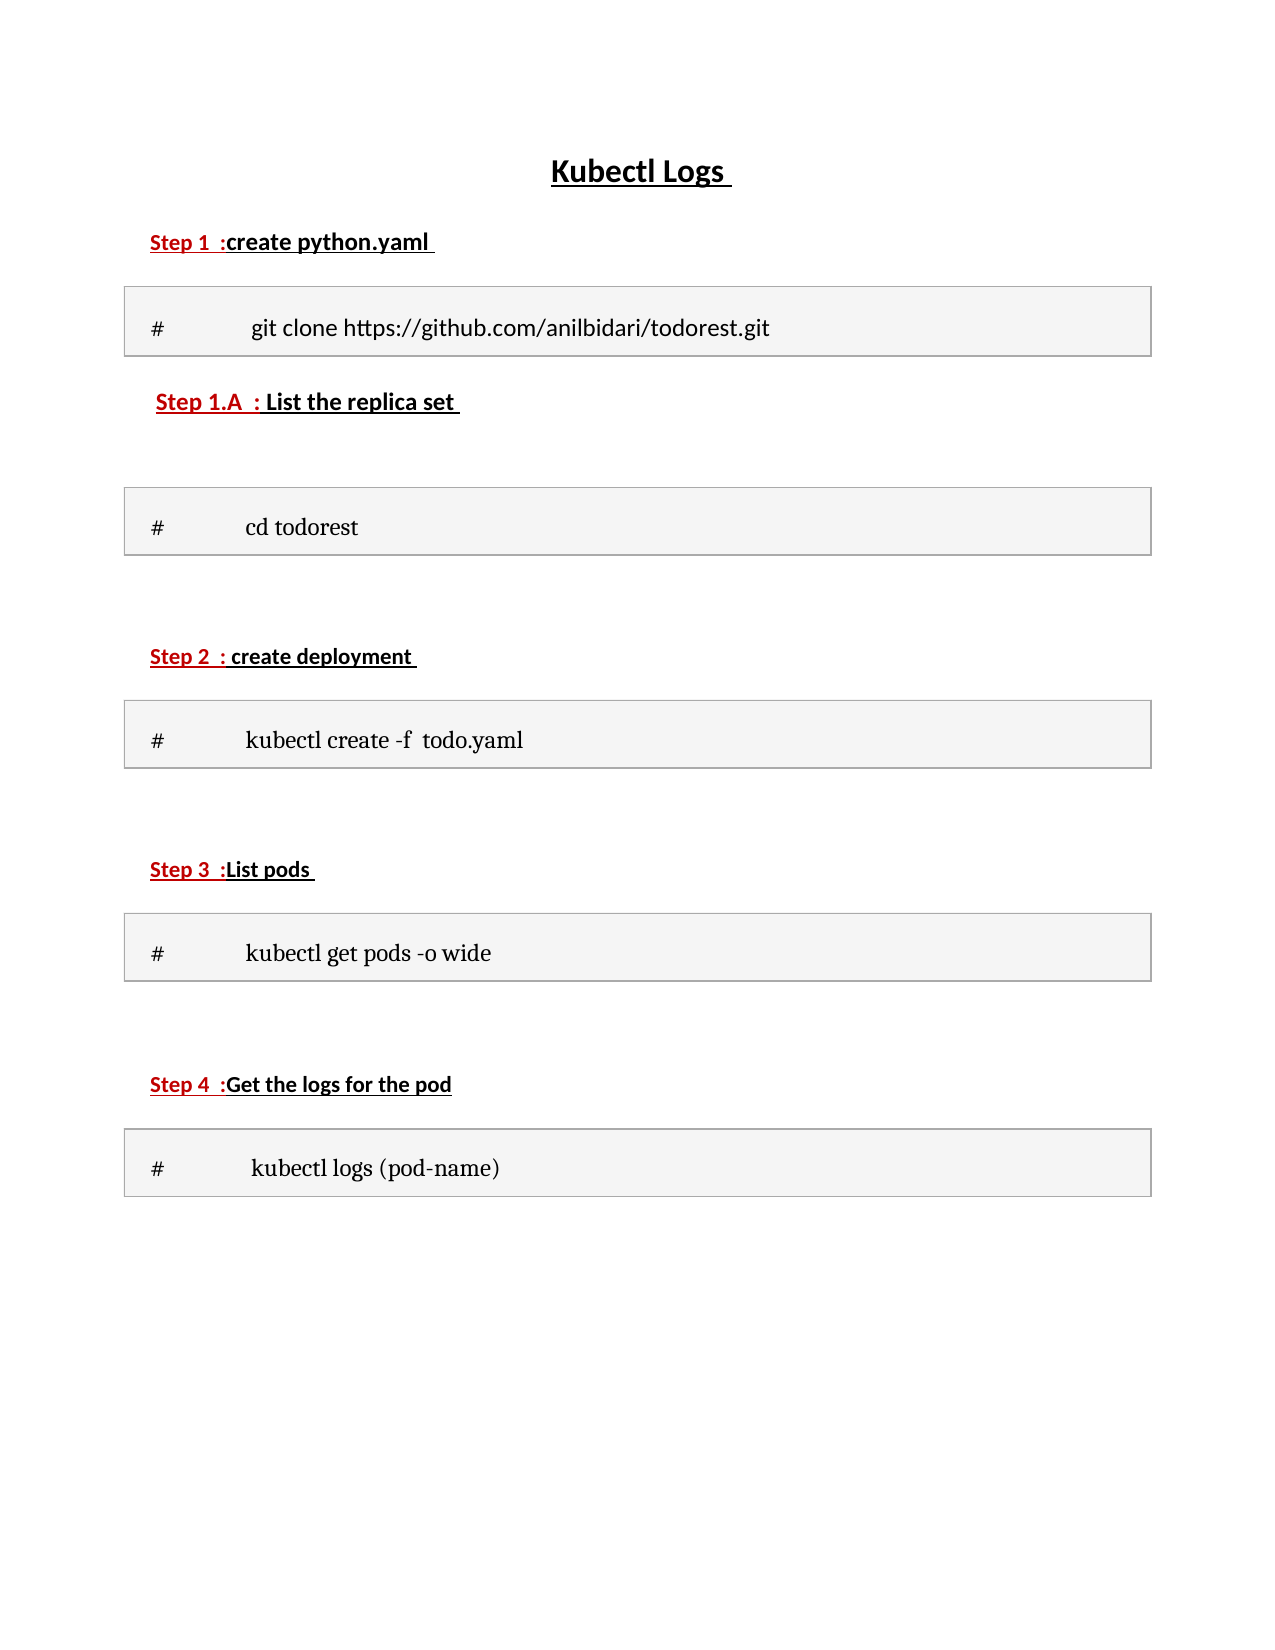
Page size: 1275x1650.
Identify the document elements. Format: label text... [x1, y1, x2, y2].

text Step 3 :List pods [150, 855, 1125, 883]
text # kubectl get pods -o wide [125, 914, 1150, 980]
text Kubectl Logs [150, 150, 1125, 191]
text Step 1 :create python.yaml [150, 226, 1125, 256]
text Step 2 : create deployment [150, 642, 1125, 670]
text Step 1.A : List the replica set [150, 386, 1125, 416]
text # kubectl logs (pod-name) [125, 1130, 1150, 1196]
text # cd todorest [125, 488, 1150, 554]
text # kubectl create -f todo.yaml [125, 701, 1150, 767]
text # git clone https://github.com/anilbidari/todorest.git [125, 287, 1150, 355]
text Step 4 :Get the logs for the pod [150, 1071, 1125, 1099]
